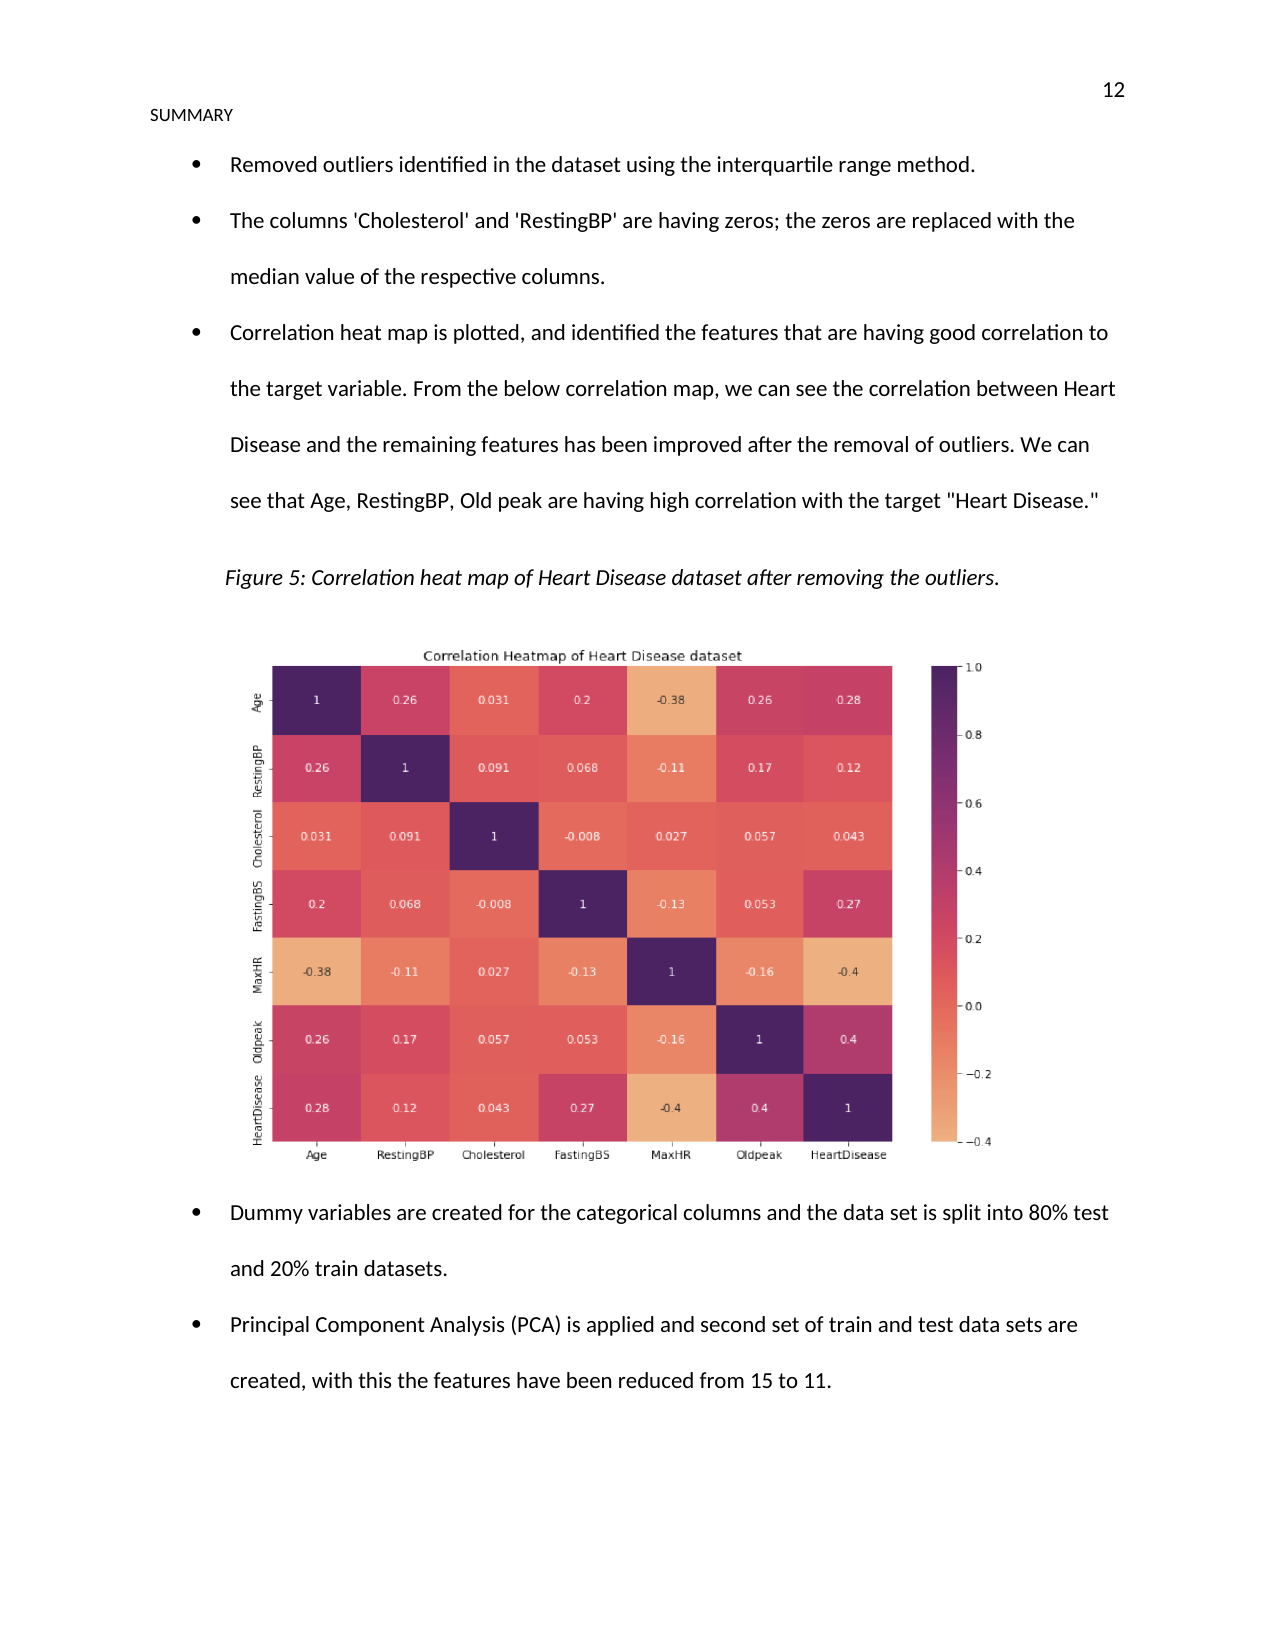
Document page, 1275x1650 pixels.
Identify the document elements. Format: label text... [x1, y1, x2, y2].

text Figure 5: Correlation heat map of Heart Disease dataset after removing the outliers. [150, 563, 1125, 591]
picture [229, 640, 1000, 1170]
list Dummy variables are created for the categorical columns and the data set is split into 80% test and 20% train datasets. [192, 1198, 1125, 1282]
list Removed outliers identified in the dataset using the interquartile range method. [192, 150, 1125, 178]
list The columns 'Cholesterol' and 'RestingBP' are having zeros; the zeros are replaced with the median value of the respective columns. [192, 206, 1125, 290]
list Principal Component Analysis (PCA) is applied and second set of train and test data sets are created, with this the features have been reduced from 15 to 11. [192, 1310, 1125, 1394]
list Correlation heat map is plotted, and identified the features that are having good correlation to the target variable. From the below correlation map, we can see the correlation between Heart Disease and the remaining features has been improved after the removal of outliers. We can see that Age, RestingBP, Old peak are having high correlation with the target "Heart Disease." [192, 318, 1125, 514]
